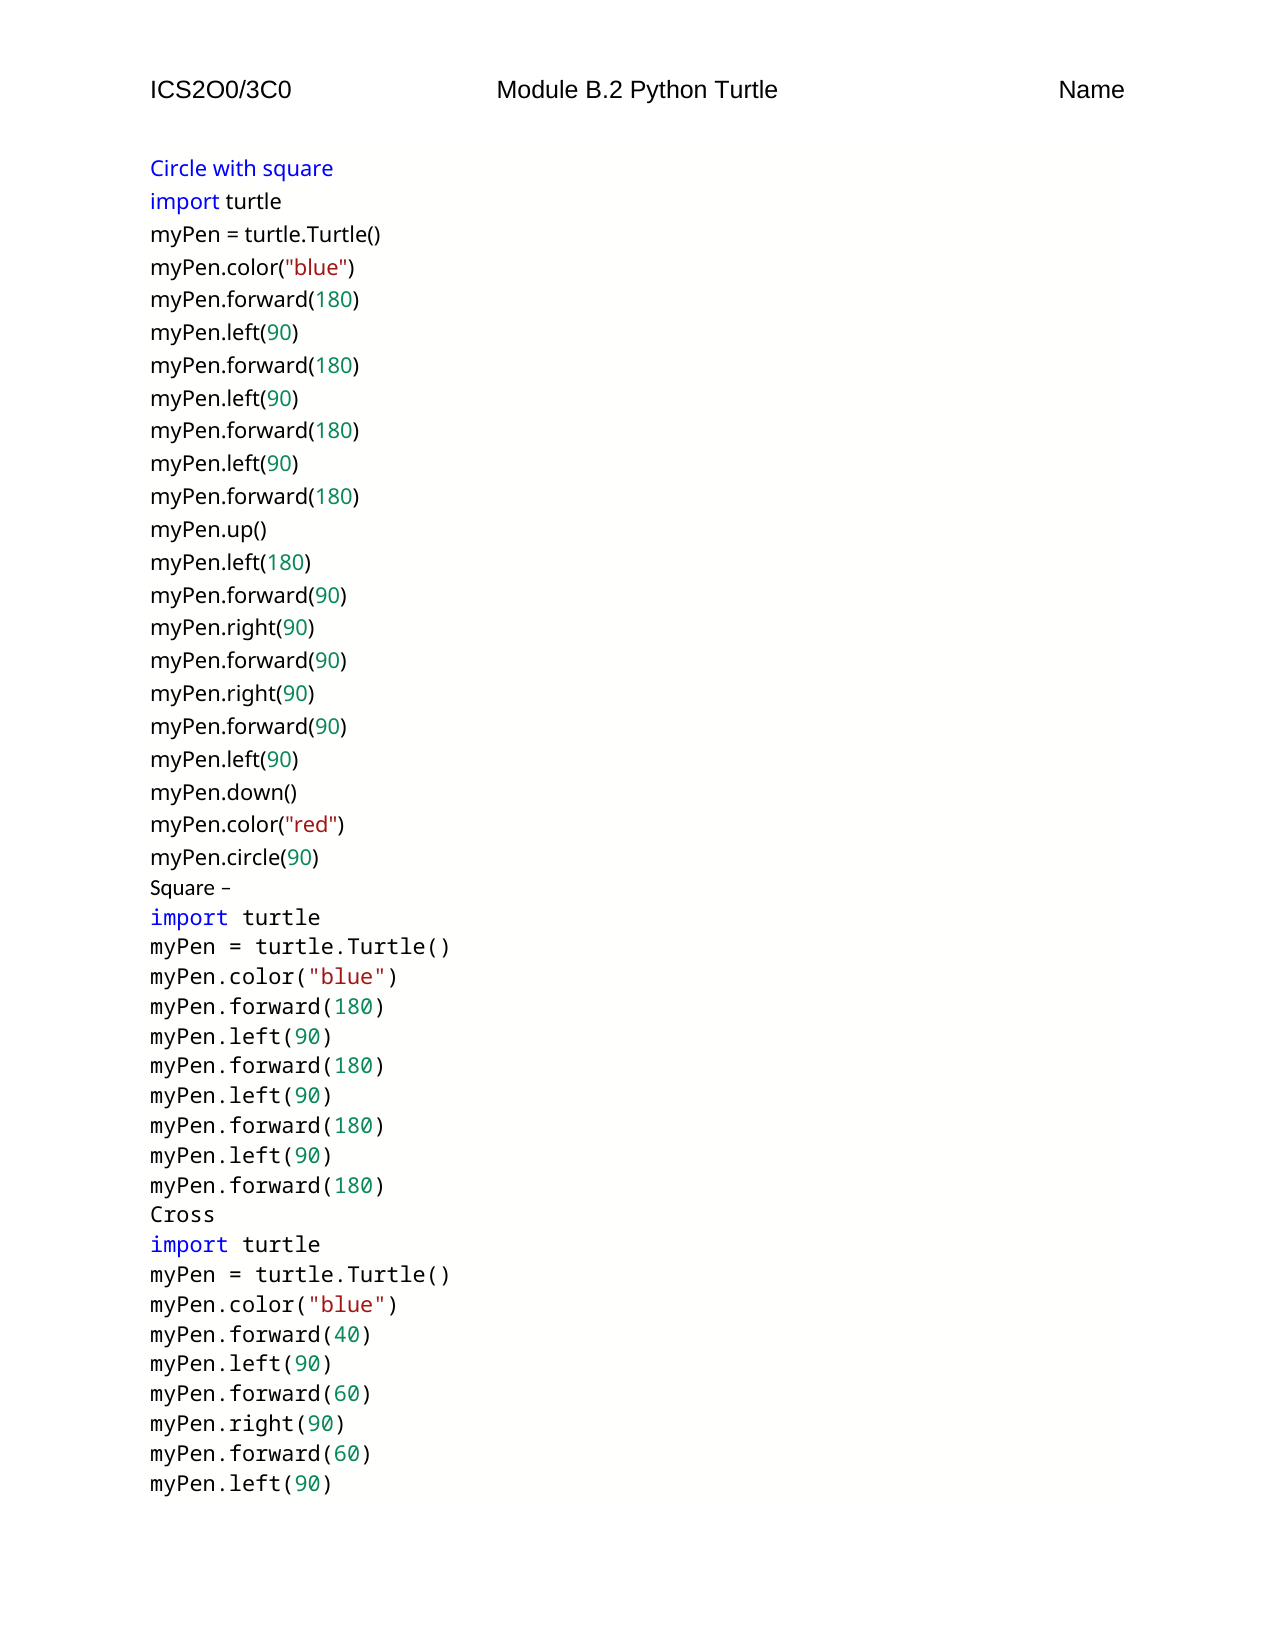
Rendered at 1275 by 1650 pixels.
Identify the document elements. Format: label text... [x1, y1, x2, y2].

text myPen.left(180) [150, 544, 1125, 577]
text myPen.left(90) [150, 380, 1125, 412]
text myPen.forward(180) [150, 991, 1125, 1021]
text myPen.color("blue") [150, 1289, 1125, 1319]
text myPen.left(90) [150, 741, 1125, 773]
text Circle with square [150, 150, 1125, 183]
text import turtle [150, 902, 1125, 931]
text myPen.left(90) [150, 445, 1125, 478]
text myPen.right(90) [150, 675, 1125, 708]
text myPen = turtle.Turtle() [150, 216, 1125, 248]
text import turtle [150, 183, 1125, 216]
text myPen.right(90) [150, 609, 1125, 642]
text myPen.left(90) [150, 1140, 1125, 1170]
text myPen.forward(180) [150, 347, 1125, 380]
text myPen.forward(180) [150, 412, 1125, 445]
text myPen.left(90) [150, 1348, 1125, 1378]
text myPen.forward(180) [150, 478, 1125, 511]
text myPen.left(90) [150, 1080, 1125, 1110]
text myPen.color("red") [150, 806, 1125, 839]
text myPen.forward(60) [150, 1438, 1125, 1468]
text myPen.forward(180) [150, 1110, 1125, 1140]
text Cross [150, 1199, 1125, 1229]
text myPen.up() [150, 511, 1125, 544]
text myPen.forward(60) [150, 1378, 1125, 1408]
text myPen.color("blue") [150, 961, 1125, 991]
text import turtle [150, 1229, 1125, 1259]
text myPen.forward(180) [150, 1170, 1125, 1199]
text myPen.circle(90) [150, 839, 1125, 872]
text myPen.left(90) [150, 1021, 1125, 1051]
text myPen.forward(90) [150, 577, 1125, 609]
text myPen.forward(180) [150, 281, 1125, 314]
text myPen = turtle.Turtle() [150, 931, 1125, 961]
text myPen.color("blue") [150, 248, 1125, 281]
text Square – [150, 872, 1125, 902]
text myPen.right(90) [150, 1408, 1125, 1438]
text myPen.left(90) [150, 1468, 1125, 1497]
text myPen.down() [150, 773, 1125, 806]
text myPen.left(90) [150, 314, 1125, 347]
text myPen.forward(40) [150, 1319, 1125, 1348]
text myPen.forward(90) [150, 708, 1125, 741]
text myPen = turtle.Turtle() [150, 1259, 1125, 1289]
text myPen.forward(180) [150, 1051, 1125, 1080]
text myPen.forward(90) [150, 642, 1125, 675]
